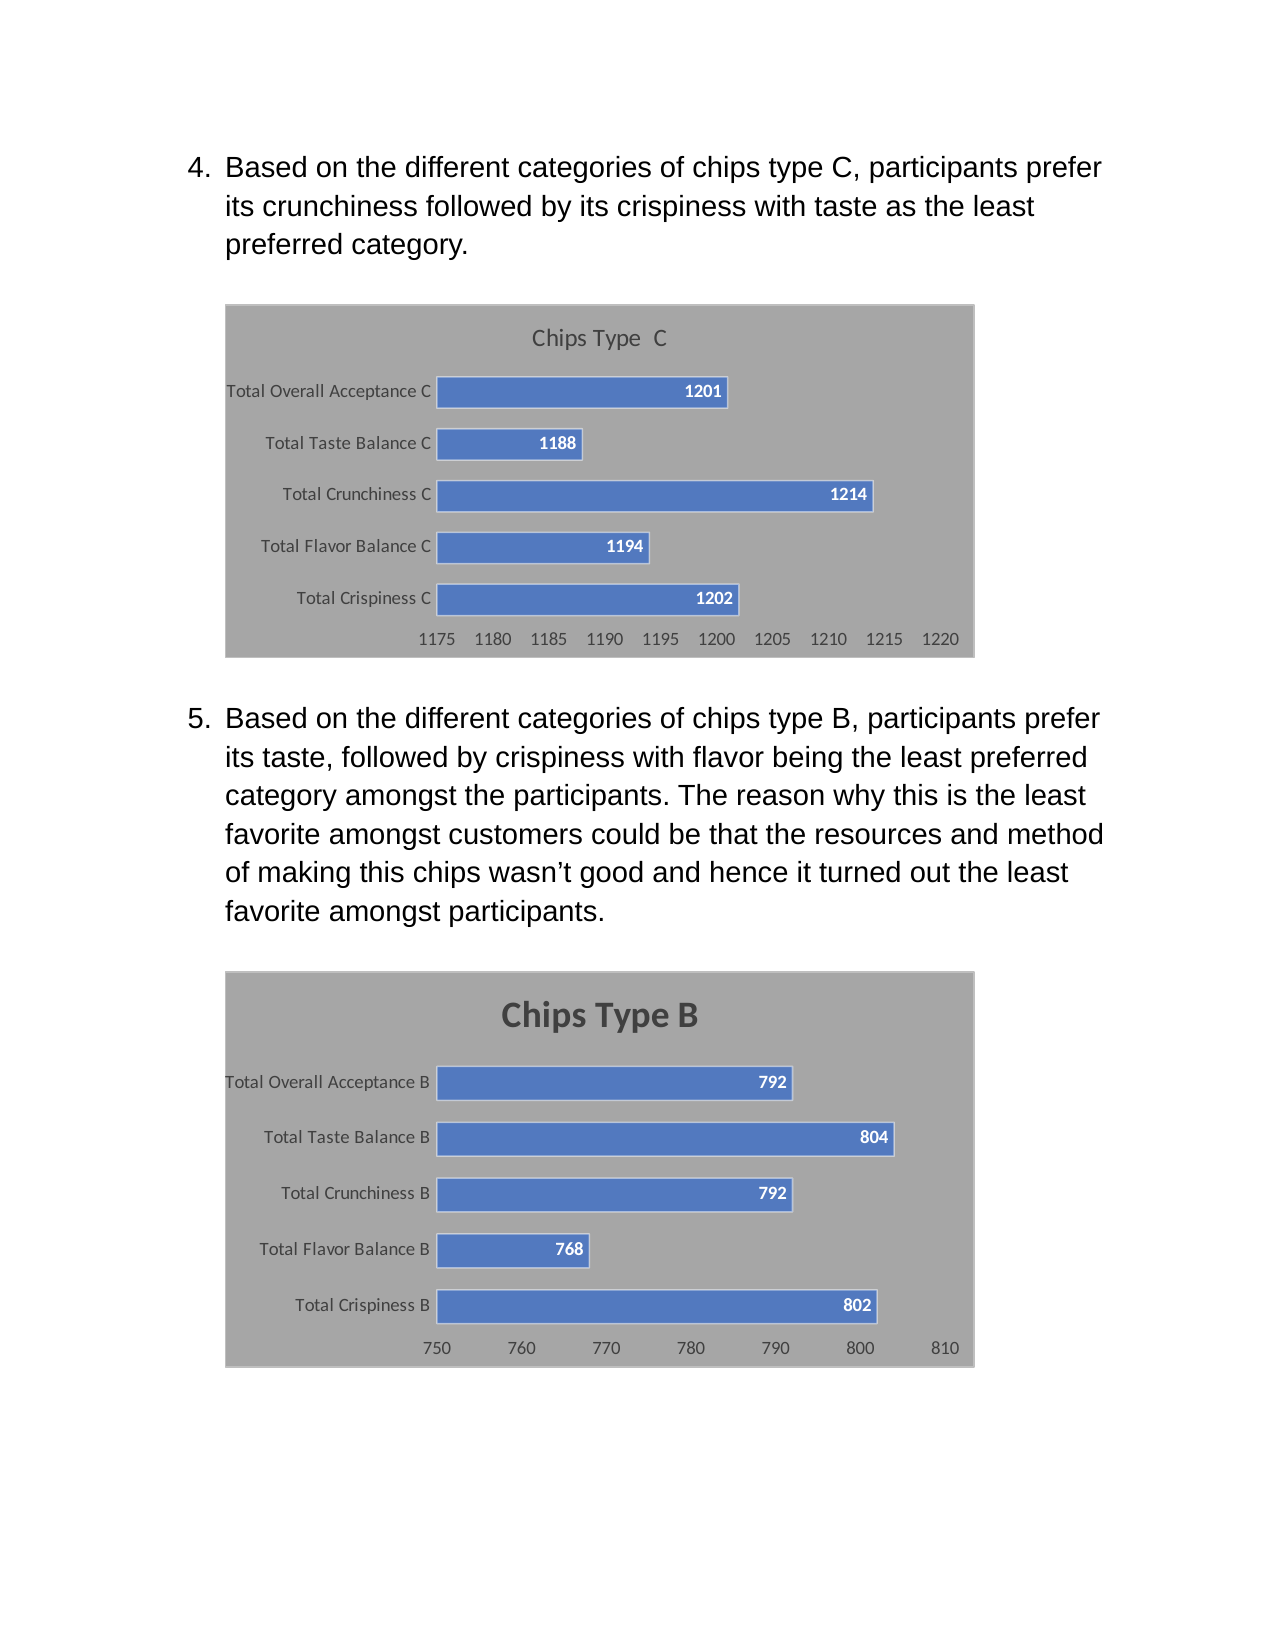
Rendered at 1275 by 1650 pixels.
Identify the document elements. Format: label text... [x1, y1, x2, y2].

list Based on the different categories of chips type B, participants prefer its taste, followed by crispiness with flavor being the least preferred category amongst the participants. The reason why this is the least favorite amongst customers could be that the resources and method of making this chips wasn’t good and hence it turned out the least favorite amongst participants. [187, 701, 1125, 928]
list Based on the different categories of chips type C, participants prefer its crunchiness followed by its crispiness with taste as the least preferred category. [187, 150, 1125, 261]
